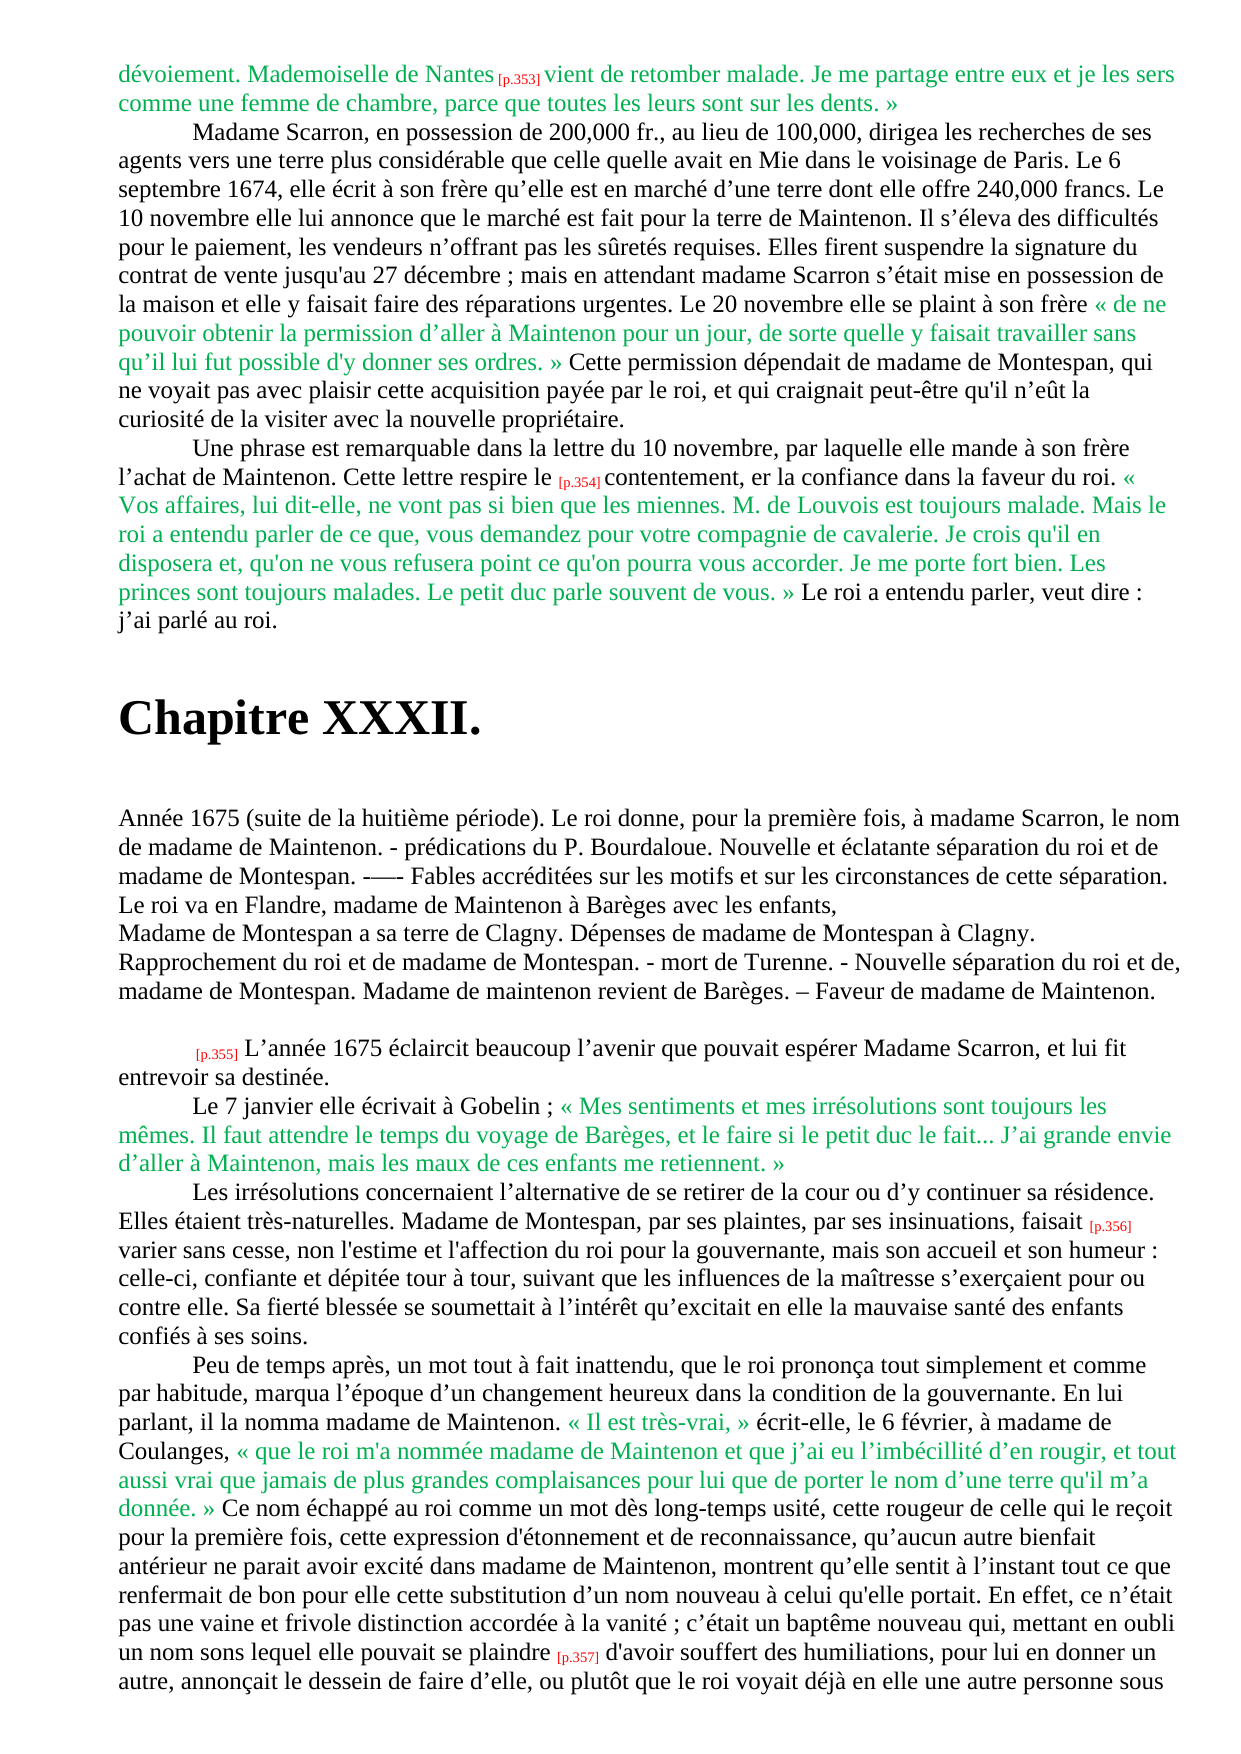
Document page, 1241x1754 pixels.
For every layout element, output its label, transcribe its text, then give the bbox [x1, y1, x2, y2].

subtitle Chapitre XXXII. [118, 688, 1181, 745]
text [p.355] L’année 1675 éclaircit beaucoup l’avenir que pouvait espérer Madame Scarron, et lui fit entrevoir sa destinée. [118, 1033, 1181, 1091]
text Une phrase est remarquable dans la lettre du 10 novembre, par laquelle elle mande à son frère l’achat de Maintenon. Cette lettre respire le [p.354] contentement, er la confiance dans la faveur du roi. « Vos affaires, lui dit-elle, ne vont pas si bien que les miennes. M. de Louvois est toujours malade. Mais le roi a entendu parler de ce que, vous demandez pour votre compagnie de cavalerie. Je crois qu'il en disposera et, qu'on ne vous refusera point ce qu'on pourra vous accorder. Je me porte fort bien. Les princes sont toujours malades. Le petit duc parle souvent de vous. » Le roi a entendu parler, veut dire : j’ai parlé au roi. [118, 433, 1181, 634]
text Les irrésolutions concernaient l’alternative de se retirer de la cour ou d’y continuer sa résidence. Elles étaient très-naturelles. Madame de Montespan, par ses plaintes, par ses insinuations, faisait [p.356] varier sans cesse, non l'estime et l'affection du roi pour la gouvernante, mais son accueil et son humeur : celle-ci, confiante et dépitée tour à tour, suivant que les influences de la maîtresse s’exerçaient pour ou contre elle. Sa fierté blessée se soumettait à l’intérêt qu’excitait en elle la mauvaise santé des enfants confiés à ses soins. [118, 1177, 1181, 1350]
text Le 7 janvier elle écrivait à Gobelin ; « Mes sentiments et mes irrésolutions sont toujours les mêmes. Il faut attendre le temps du voyage de Barèges, et le faire si le petit duc le fait... J’ai grande envie d’aller à Maintenon, mais les maux de ces enfants me retiennent. » [118, 1091, 1181, 1177]
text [118, 1350, 1181, 1695]
text Madame de Montespan a sa terre de Clagny. Dépenses de madame de Montespan à Clagny. Rapprochement du roi et de madame de Montespan. - mort de Turenne. - Nouvelle séparation du roi et de, madame de Montespan. Madame de maintenon revient de Barèges. – Faveur de madame de Maintenon. [118, 918, 1181, 1005]
text Année 1675 (suite de la huitième période). Le roi donne, pour la première fois, à madame Scarron, le nom de madame de Maintenon. - prédications du P. Bourdaloue. Nouvelle et éclatante séparation du roi et de madame de Montespan. -—- Fables accréditées sur les motifs et sur les circonstances de cette séparation. Le roi va en Flandre, madame de Maintenon à Barèges avec les enfants, [118, 803, 1181, 918]
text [118, 59, 1181, 117]
text Madame Scarron, en possession de 200,000 fr., au lieu de 100,000, dirigea les recherches de ses agents vers une terre plus considérable que celle quelle avait en Mie dans le voisinage de Paris. Le 6 septembre 1674, elle écrit à son frère qu’elle est en marché d’une terre dont elle offre 240,000 francs. Le 10 novembre elle lui annonce que le marché est fait pour la terre de Maintenon. Il s’éleva des difficultés pour le paiement, les vendeurs n’offrant pas les sûretés requises. Elles firent suspendre la signature du contrat de vente jusqu'au 27 décembre ; mais en attendant madame Scarron s’était mise en possession de la maison et elle y faisait faire des réparations urgentes. Le 20 novembre elle se plaint à son frère « de ne pouvoir obtenir la permission d’aller à Maintenon pour un jour, de sorte quelle y faisait travailler sans qu’il lui fut possible d'y donner ses ordres. » Cette permission dépendait de madame de Montespan, qui ne voyait pas avec plaisir cette acquisition payée par le roi, et qui craignait peut-être qu'il n’eût la curiosité de la visiter avec la nouvelle propriétaire. [118, 117, 1181, 433]
